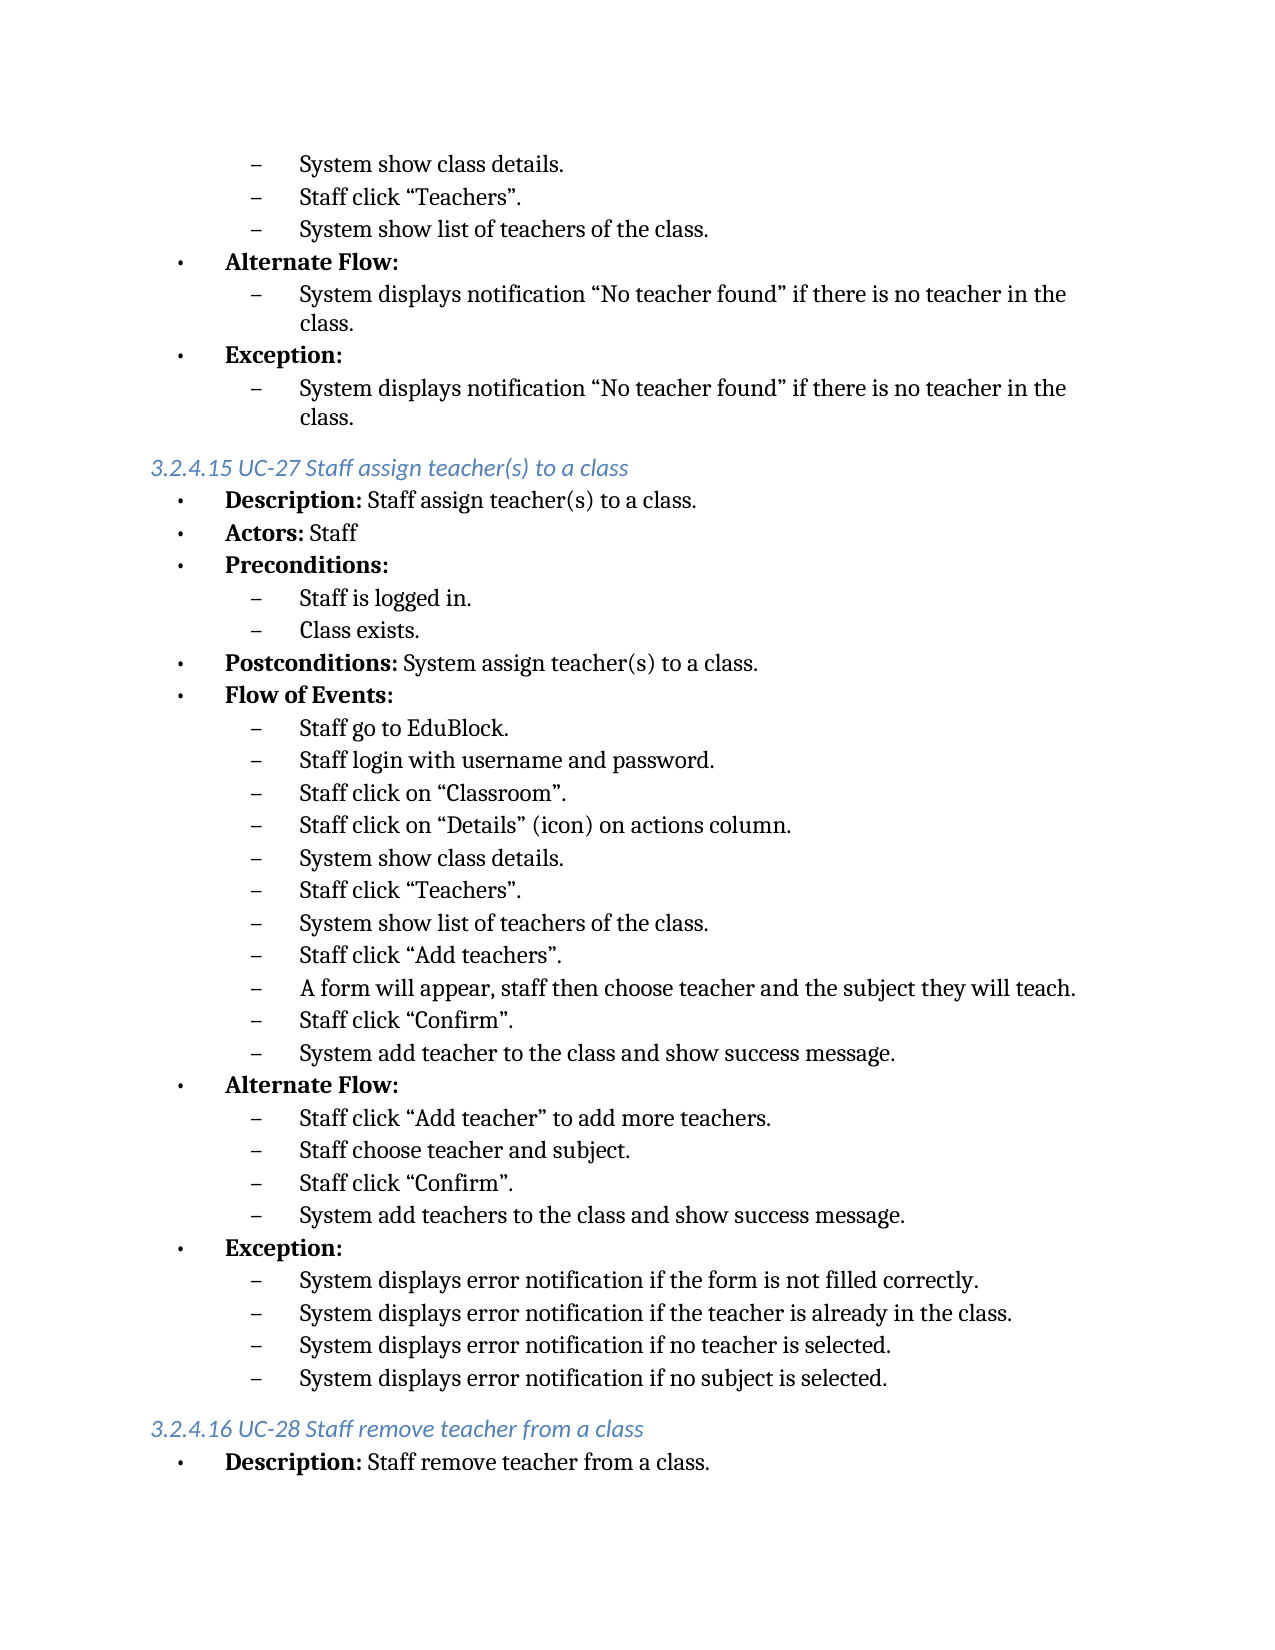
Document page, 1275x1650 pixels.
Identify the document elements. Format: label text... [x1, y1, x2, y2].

list System show class details. [250, 150, 1125, 179]
list A form will appear, staff then choose teacher and the subject they will teach. [250, 974, 1125, 1003]
list System add teachers to the class and show success message. [250, 1201, 1125, 1230]
list Exception: [175, 1234, 1125, 1263]
list Staff choose teacher and subject. [250, 1136, 1125, 1165]
list System displays error notification if no teacher is selected. [250, 1331, 1125, 1360]
list System displays notification “No teacher found” if there is no teacher in the class. [250, 280, 1125, 337]
list Alternate Flow: [175, 1071, 1125, 1100]
list System show list of teachers of the class. [250, 215, 1125, 244]
list Exception: [175, 341, 1125, 370]
subtitle 3.2.4.16 UC-28 Staff remove teacher from a class [150, 1413, 1125, 1444]
list Class exists. [250, 616, 1125, 645]
list Actors: Staff [175, 519, 1125, 548]
list Staff click “Confirm”. [250, 1006, 1125, 1035]
subtitle 3.2.4.15 UC-27 Staff assign teacher(s) to a class [150, 452, 1125, 483]
list Staff click “Teachers”. [250, 182, 1125, 211]
list Description: Staff remove teacher from a class. [175, 1448, 1125, 1476]
list Staff click on “Details” (icon) on actions column. [250, 811, 1125, 840]
list System displays notification “No teacher found” if there is no teacher in the class. [250, 374, 1125, 431]
list Alternate Flow: [175, 247, 1125, 276]
list Postconditions: System assign teacher(s) to a class. [175, 649, 1125, 678]
list Staff click “Teachers”. [250, 876, 1125, 905]
list Staff is logged in. [250, 584, 1125, 613]
list Staff click on “Classroom”. [250, 779, 1125, 808]
list System add teacher to the class and show success message. [250, 1039, 1125, 1068]
list System displays error notification if the form is not filled correctly. [250, 1266, 1125, 1295]
list Staff click “Add teachers”. [250, 941, 1125, 970]
list Staff click “Confirm”. [250, 1169, 1125, 1198]
list Flow of Events: [175, 681, 1125, 710]
list Description: Staff assign teacher(s) to a class. [175, 486, 1125, 515]
list System show list of teachers of the class. [250, 909, 1125, 938]
list Preconditions: [175, 551, 1125, 580]
list Staff login with username and password. [250, 746, 1125, 775]
list Staff click “Add teacher” to add more teachers. [250, 1104, 1125, 1133]
list Staff go to EduBlock. [250, 714, 1125, 743]
list System displays error notification if the teacher is already in the class. [250, 1299, 1125, 1328]
list System show class details. [250, 844, 1125, 873]
list System displays error notification if no subject is selected. [250, 1364, 1125, 1393]
